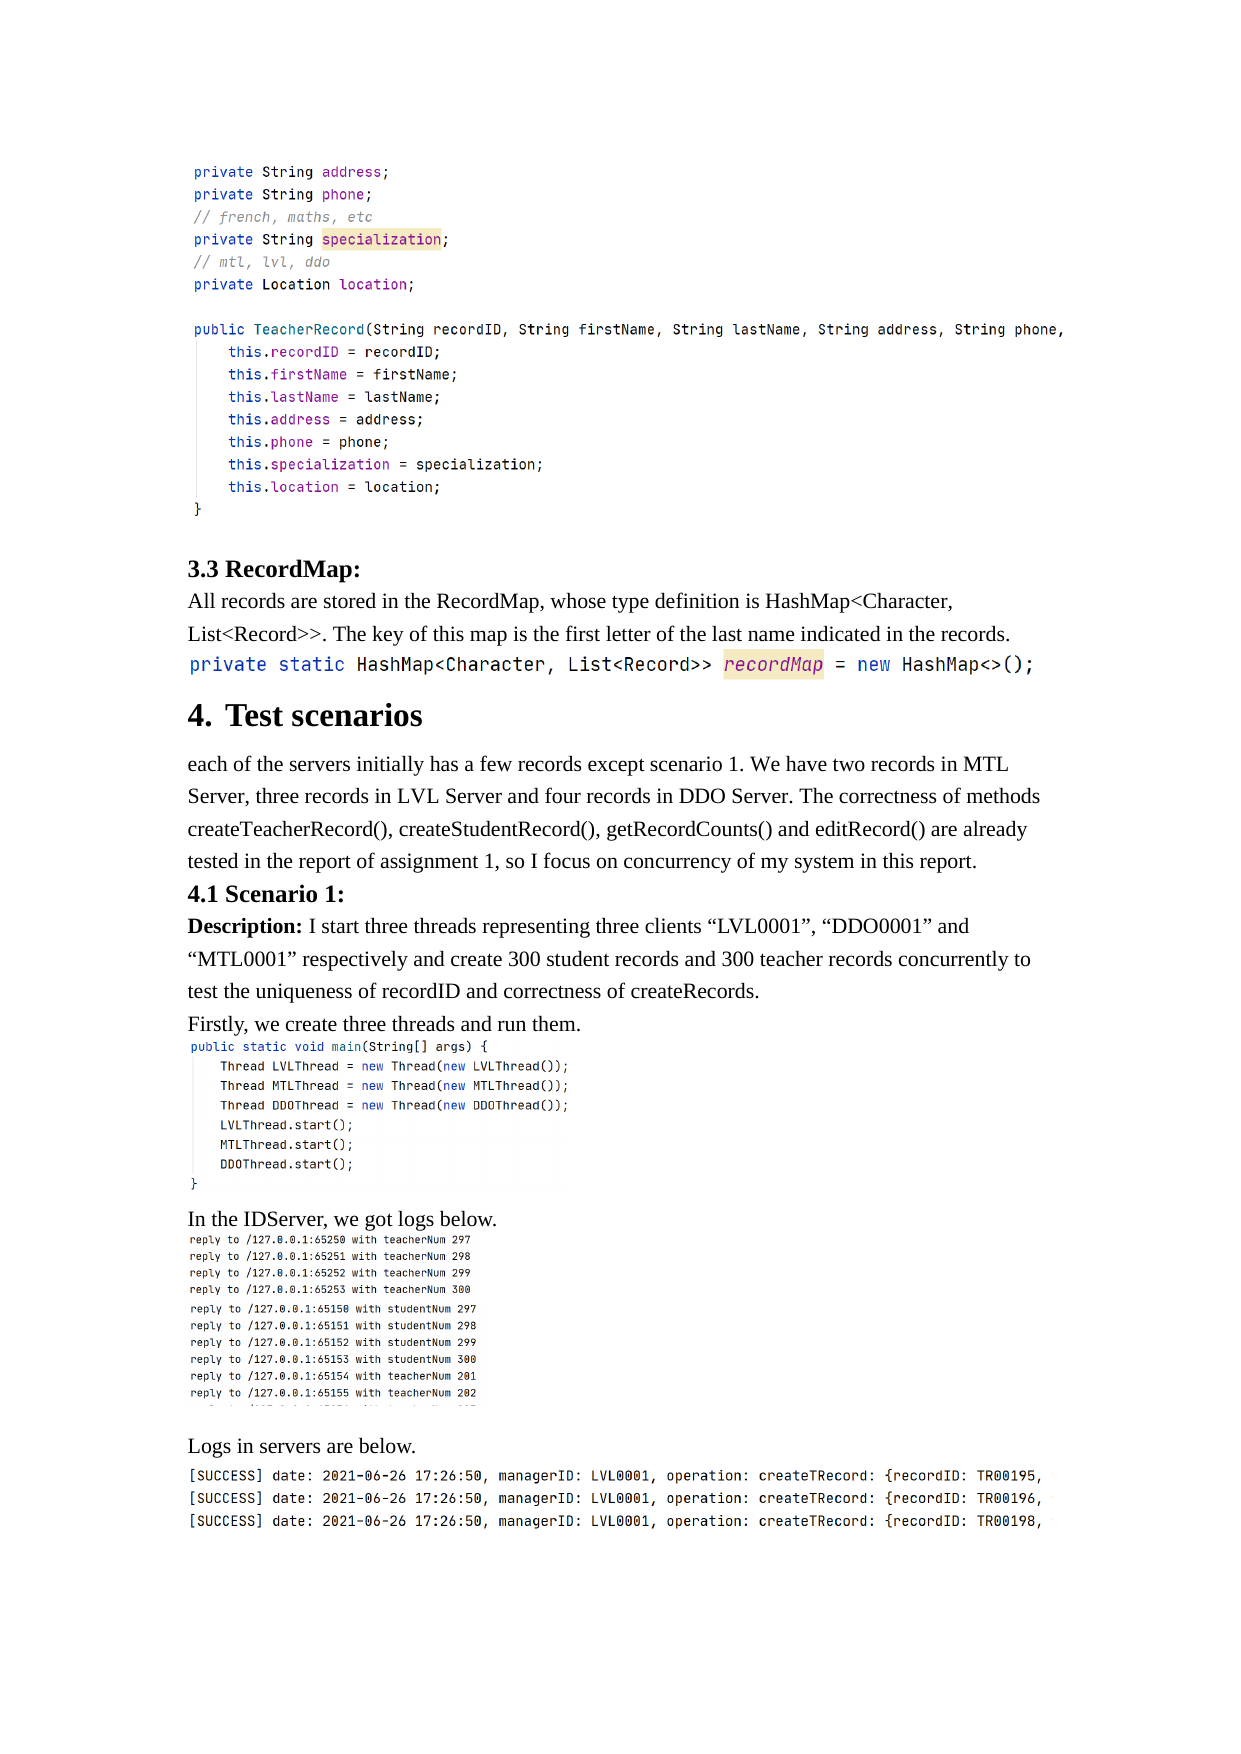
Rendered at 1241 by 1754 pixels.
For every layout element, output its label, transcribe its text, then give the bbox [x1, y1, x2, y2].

text All records are stored in the RecordMap, whose type definition is HashMap<Character, List<Record>>. The key of this map is the first letter of the last name indicated in the records. [187, 584, 1053, 649]
picture [187, 649, 1053, 680]
text In the IDServer, we got logs below. [187, 1202, 1053, 1234]
list Test scenarios [187, 682, 1053, 747]
text Description: I start three threads representing three clients “LVL0001”, “DDO0001” and “MTL0001” respectively and create 300 student records and 300 teacher records concurrently to test the uniqueness of recordID and correctness of createRecords. [187, 909, 1053, 1007]
text Firstly, we create three threads and run them. [187, 1007, 1053, 1039]
list RecordMap: [187, 552, 1053, 584]
list Scenario 1: [187, 877, 1053, 909]
text each of the servers initially has a few records except scenario 1. We have two records in MTL Server, three records in LVL Server and four records in DDO Server. The correctness of methods createTeacherRecord(), createStudentRecord(), getRecordCounts() and editRecord() are already tested in the report of assignment 1, so I focus on concurrency of my system in this report. [187, 747, 1053, 877]
picture [187, 1462, 1053, 1532]
picture [187, 162, 1068, 521]
picture [187, 1039, 572, 1192]
text Logs in servers are below. [187, 1429, 1053, 1462]
picture [187, 1234, 484, 1406]
